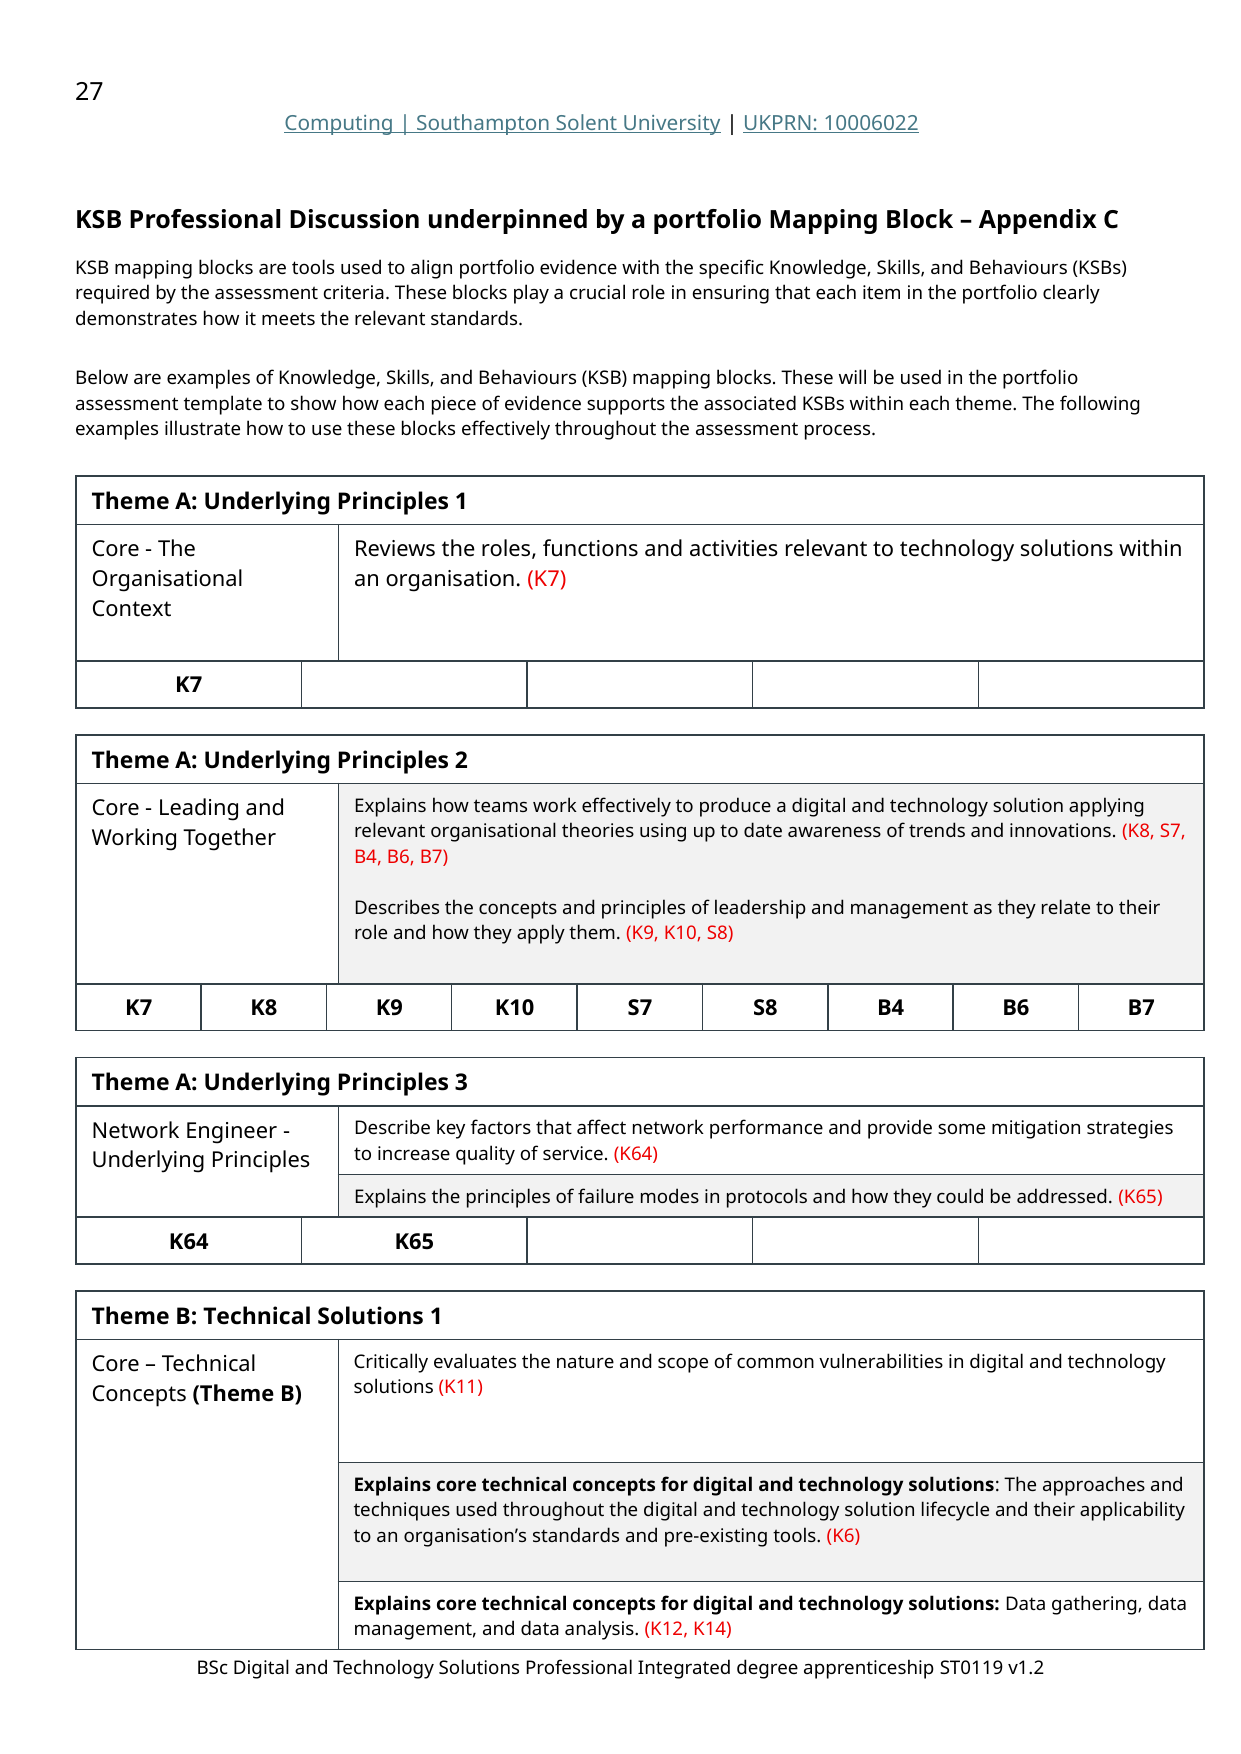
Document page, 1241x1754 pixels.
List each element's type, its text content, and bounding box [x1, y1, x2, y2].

table_cell [528, 1218, 752, 1263]
table_header Theme A: Underlying Principles 3 [77, 1058, 1203, 1105]
table_cell Explains how teams work effectively to produce a digital and technology solution applying relevant organisational theories using up to date awareness of trends and innovations. (K8, S7, B4, B6, B7) Describes the concepts and principles of leadership and management as they relate to their role and how they apply them. (K9, K10, S8) [339, 784, 1203, 983]
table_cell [339, 1582, 1203, 1649]
table_cell [302, 662, 526, 707]
text KSB mapping blocks are tools used to align portfolio evidence with the specific Knowledge, Skills, and Behaviours (KSBs) required by the assessment criteria. These blocks play a crucial role in ensuring that each item in the portfolio clearly demonstrates how it meets the relevant standards. [75, 254, 1165, 365]
table_cell B4 [829, 985, 952, 1030]
text Below are examples of Knowledge, Skills, and Behaviours (KSB) mapping blocks. These will be used in the portfolio assessment template to show how each piece of evidence supports the associated KSBs within each theme. The following examples illustrate how to use these blocks effectively throughout the assessment process. [75, 365, 1165, 475]
table_cell Reviews the roles, functions and activities relevant to technology solutions within an organisation. (K7) [339, 525, 1203, 660]
table_cell [979, 662, 1203, 707]
table_cell Core – Technical Concepts (Theme B) [77, 1340, 338, 1649]
table_cell K7 [77, 662, 301, 707]
table_cell Critically evaluates the nature and scope of common vulnerabilities in digital and technology solutions (K11) [339, 1340, 1203, 1462]
table_header Theme B: Technical Solutions 1 [77, 1292, 1203, 1339]
table_cell [528, 662, 752, 707]
table_cell Describe key factors that affect network performance and provide some mitigation strategies to increase quality of service. (K64) [339, 1107, 1203, 1173]
table_cell K7 [77, 985, 200, 1030]
table_cell [753, 662, 978, 707]
table_cell [753, 1218, 978, 1263]
text KSB Professional Discussion underpinned by a portfolio Mapping Block – Appendix C [75, 202, 1165, 236]
table_cell K64 [77, 1218, 301, 1263]
table_cell S8 [703, 985, 827, 1030]
table_cell Core - The Organisational Context [77, 525, 338, 660]
table_cell K65 [302, 1218, 526, 1263]
table_cell Network Engineer - Underlying Principles [77, 1107, 338, 1216]
table_cell K9 [327, 985, 451, 1030]
table_cell Explains core technical concepts for digital and technology solutions: The approaches and techniques used throughout the digital and technology solution lifecycle and their applicability to an organisation’s standards and pre-existing tools. (K6) [339, 1463, 1203, 1581]
table_cell S7 [578, 985, 702, 1030]
table_cell Core - Leading and Working Together [77, 784, 338, 983]
table_header Theme A: Underlying Principles 2 [77, 736, 1203, 783]
table_cell [979, 1218, 1203, 1263]
table_cell K8 [202, 985, 326, 1030]
table_cell B7 [1079, 985, 1203, 1030]
table_cell K10 [452, 985, 576, 1030]
table_cell Explains the principles of failure modes in protocols and how they could be addressed. (K65) [339, 1175, 1203, 1216]
table_cell B6 [954, 985, 1078, 1030]
table_header Theme A: Underlying Principles 1 [77, 477, 1203, 524]
